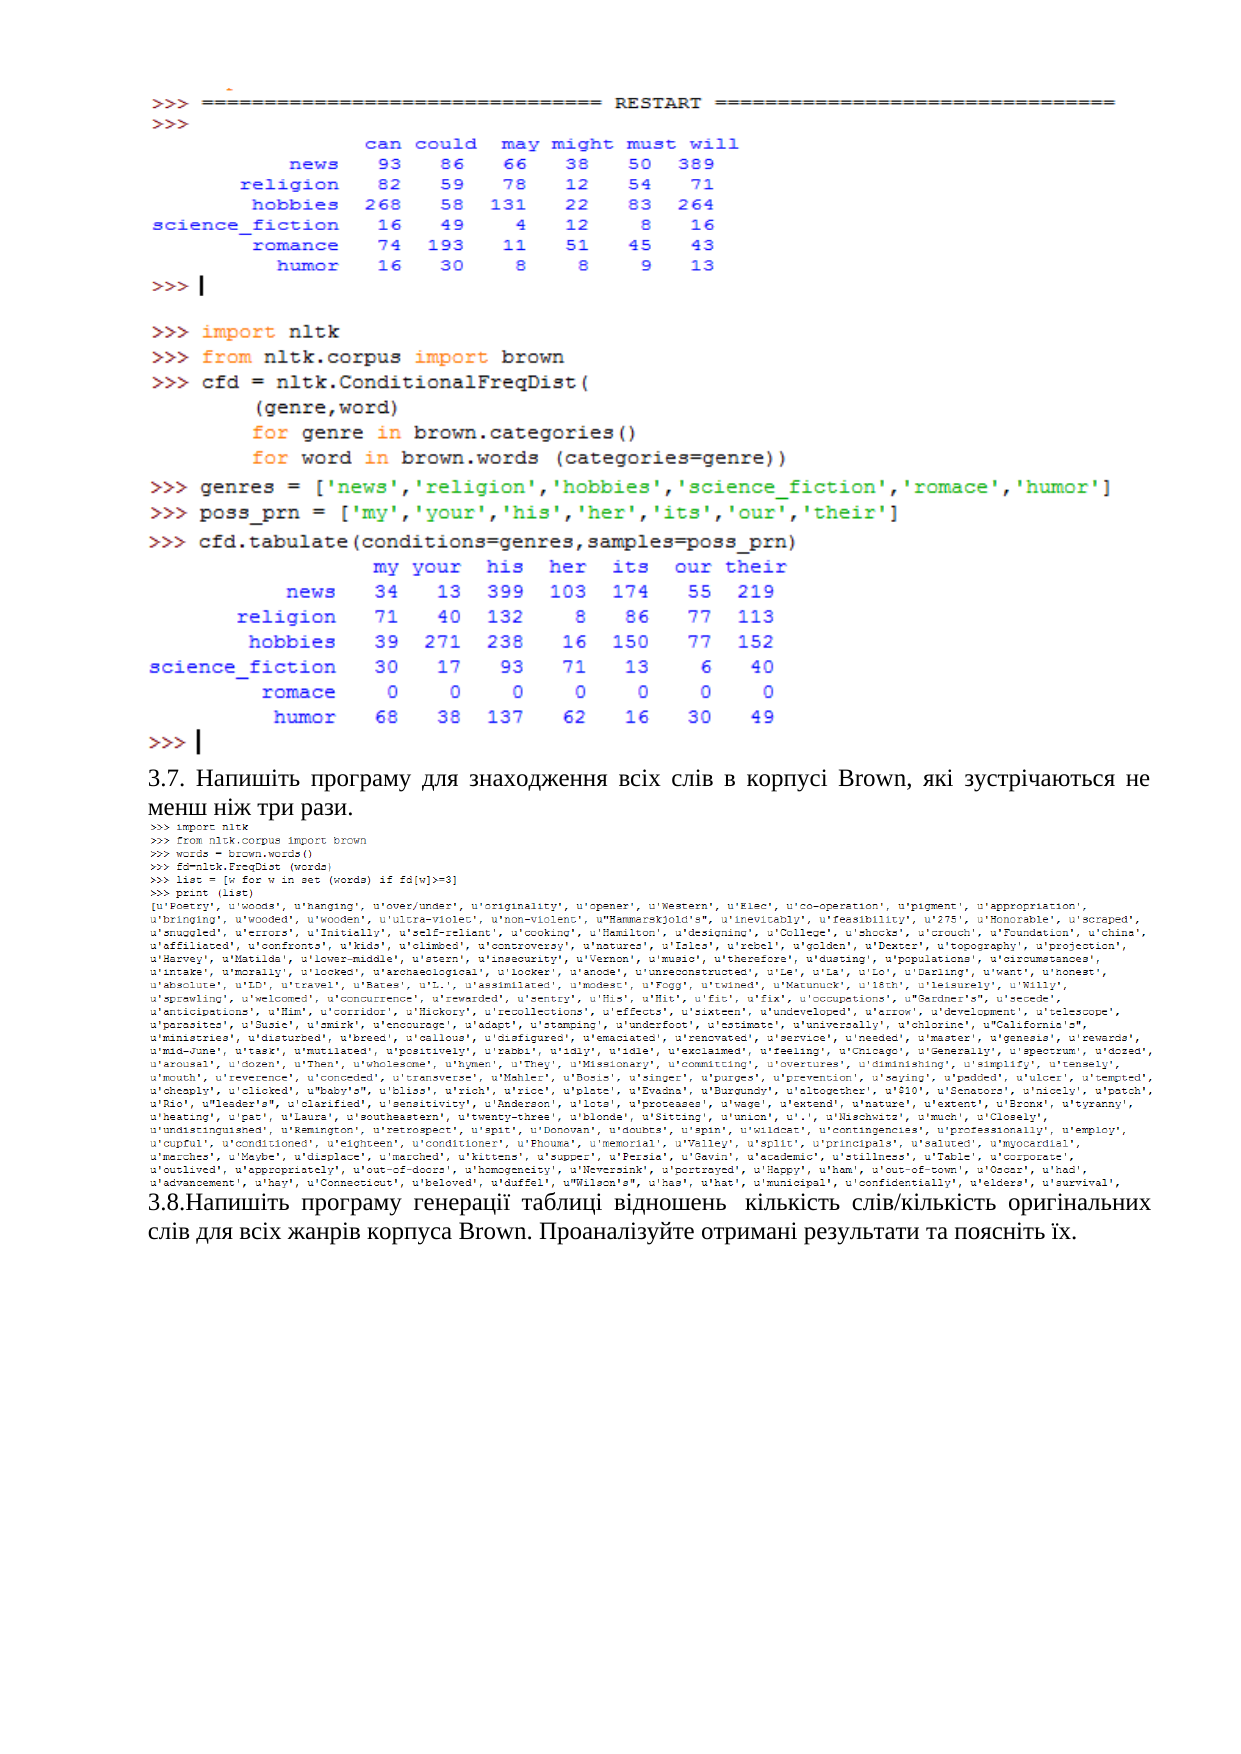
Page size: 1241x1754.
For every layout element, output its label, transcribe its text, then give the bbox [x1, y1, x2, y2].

text 3.7. Напишіть програму для знаходження всіх слів в корпусі Brown, які зустрічаються не менш ніж три рази. [148, 763, 1152, 821]
text 3.8.Напишіть програму генерації таблиці відношень кількість слів/кількість оригінальних слів для всіх жанрів корпуса Brown. Проаналізуйте отримані результати та поясніть їх. [148, 1188, 1152, 1245]
picture [147, 821, 1152, 1188]
picture [147, 88, 1128, 764]
